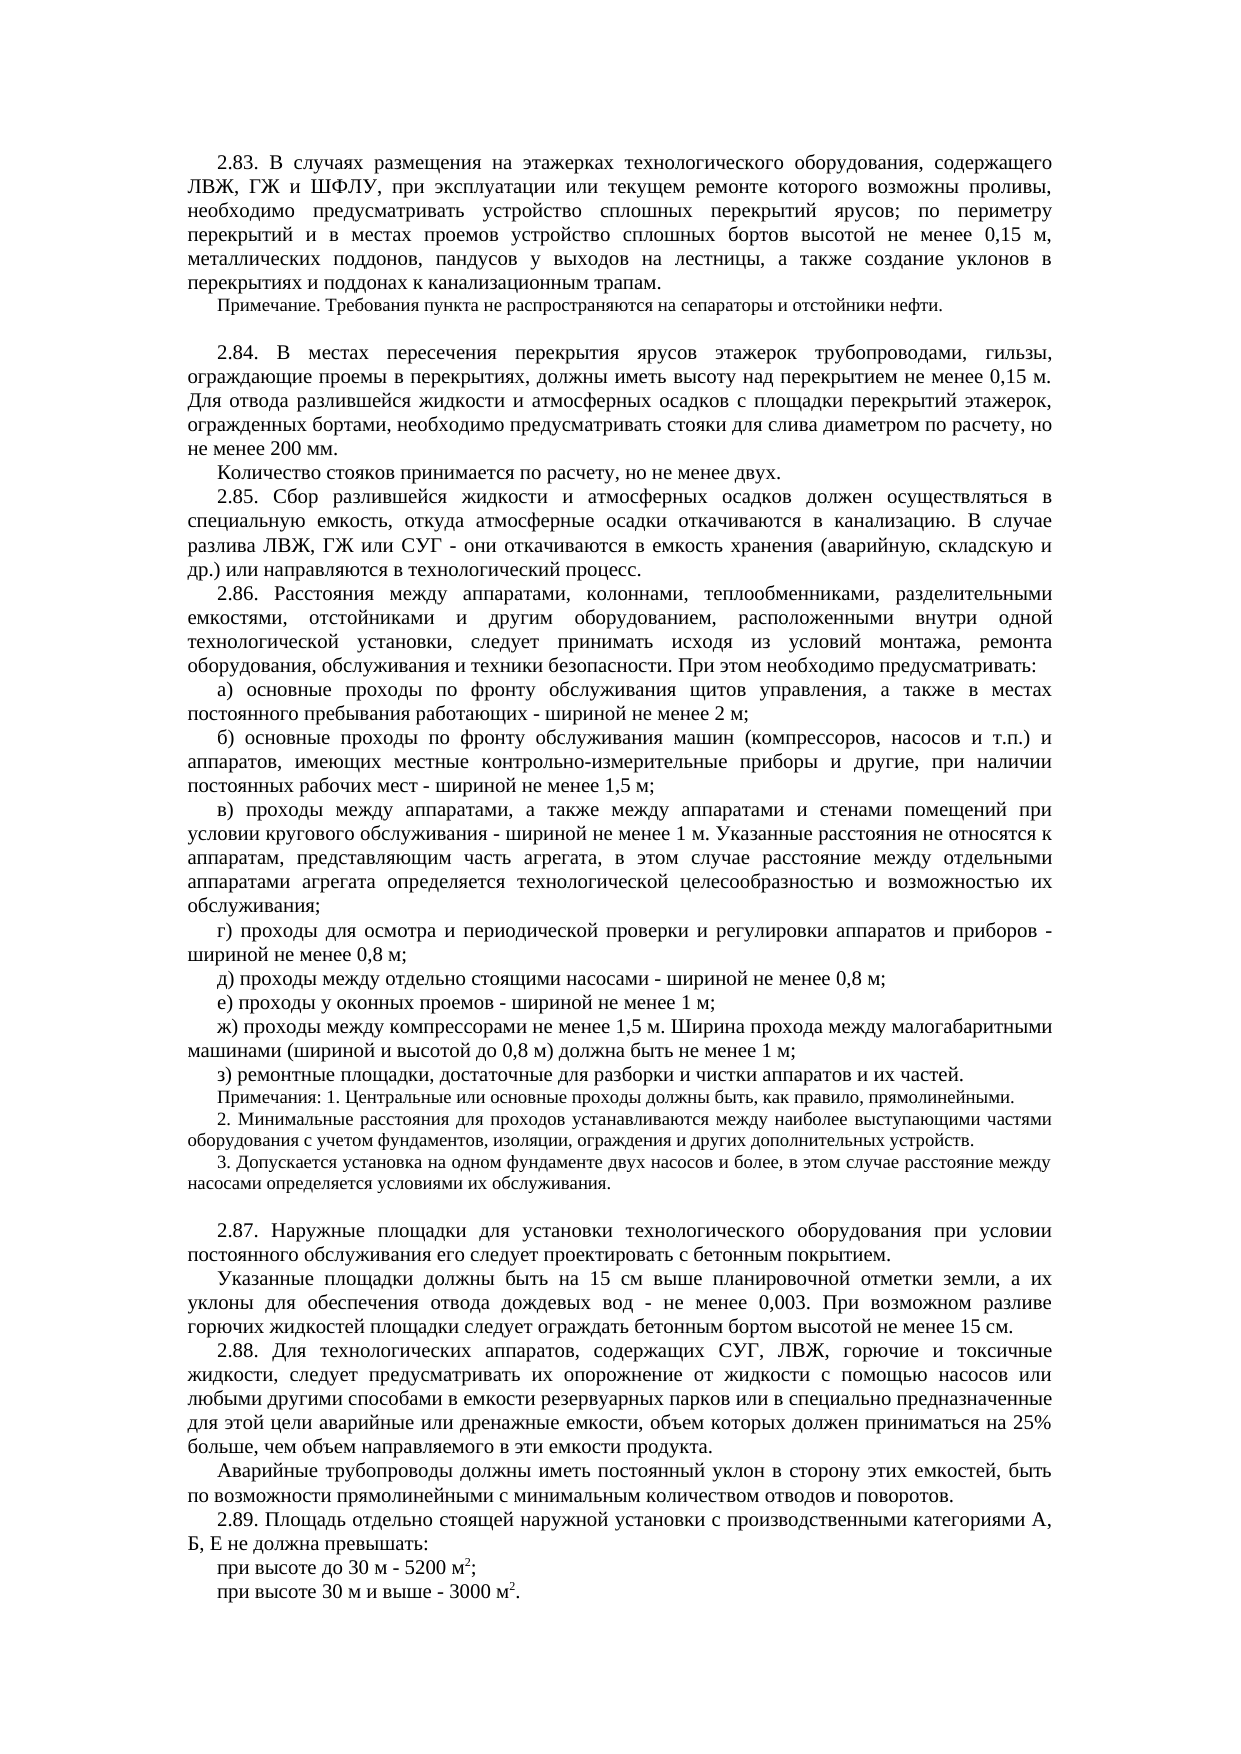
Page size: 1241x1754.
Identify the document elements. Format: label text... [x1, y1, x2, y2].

text 2.87. Наружные площадки для установки технологического оборудования при условии постоянного обслуживания его следует проектировать с бетонным покрытием. [187, 1218, 1053, 1266]
text Примечания: 1. Центральные или основные проходы должны быть, как правило, прямолинейными. [187, 1086, 1053, 1107]
text Примечание. Требования пункта не распространяются на сепараторы и отстойники нефти. [187, 294, 1053, 316]
text 2.84. В местах пересечения перекрытия ярусов этажерок трубопроводами, гильзы, ограждающие проемы в перекрытиях, должны иметь высоту над перекрытием не менее 0,15 м. Для отвода разлившейся жидкости и атмосферных осадков с площадки перекрытий этажерок, огражденных бортами, необходимо предусматривать стояки для слива диаметром по расчету, но не менее 200 мм. [187, 340, 1053, 460]
text при высоте до 30 м - 5200 м2; [187, 1555, 1053, 1579]
text 2.86. Расстояния между аппаратами, колоннами, теплообменниками, разделительными емкостями, отстойниками и другим оборудованием, расположенными внутри одной технологической установки, следует принимать исходя из условий монтажа, ремонта оборудования, обслуживания и техники безопасности. При этом необходимо предусматривать: [187, 581, 1053, 677]
text з) ремонтные площадки, достаточные для разборки и чистки аппаратов и их частей. [187, 1062, 1053, 1086]
text г) проходы для осмотра и периодической проверки и регулировки аппаратов и приборов - шириной не менее 0,8 м; [187, 917, 1053, 966]
text в) проходы между аппаратами, а также между аппаратами и стенами помещений при условии кругового обслуживания - шириной не менее 1 м. Указанные расстояния не относятся к аппаратам, представляющим часть агрегата, в этом случае расстояние между отдельными аппаратами агрегата определяется технологической целесообразностью и возможностью их обслуживания; [187, 797, 1053, 917]
text 2. Минимальные расстояния для проходов устанавливаются между наиболее выступающими частями оборудования с учетом фундаментов, изоляции, ограждения и других дополнительных устройств. [187, 1107, 1053, 1151]
text 2.89. Площадь отдельно стоящей наружной установки с производственными категориями А, Б, Е не должна превышать: [187, 1507, 1053, 1555]
text б) основные проходы по фронту обслуживания машин (компрессоров, насосов и т.п.) и аппаратов, имеющих местные контрольно-измерительные приборы и другие, при наличии постоянных рабочих мест - шириной не менее 1,5 м; [187, 725, 1053, 797]
text 2.88. Для технологических аппаратов, содержащих СУГ, ЛВЖ, горючие и токсичные жидкости, следует предусматривать их опорожнение от жидкости с помощью насосов или любыми другими способами в емкости резервуарных парков или в специально предназначенные для этой цели аварийные или дренажные емкости, объем которых должен приниматься на 25% больше, чем объем направляемого в эти емкости продукта. [187, 1338, 1053, 1458]
text е) проходы у оконных проемов - шириной не менее 1 м; [187, 990, 1053, 1014]
text Аварийные трубопроводы должны иметь постоянный уклон в сторону этих емкостей, быть по возможности прямолинейными с минимальным количеством отводов и поворотов. [187, 1458, 1053, 1507]
text 3. Допускается установка на одном фундаменте двух насосов и более, в этом случае расстояние между насосами определяется условиями их обслуживания. [187, 1151, 1053, 1194]
text Указанные площадки должны быть на 15 см выше планировочной отметки земли, а их уклоны для обеспечения отвода дождевых вод - не менее 0,003. При возможном разливе горючих жидкостей площадки следует ограждать бетонным бортом высотой не менее 15 см. [187, 1266, 1053, 1338]
text при высоте 30 м и выше - 3000 м2. [187, 1579, 1053, 1603]
text д) проходы между отдельно стоящими насосами - шириной не менее 0,8 м; [187, 966, 1053, 990]
text 2.83. В случаях размещения на этажерках технологического оборудования, содержащего ЛВЖ, ГЖ и ШФЛУ, при эксплуатации или текущем ремонте которого возможны проливы, необходимо предусматривать устройство сплошных перекрытий ярусов; по периметру перекрытий и в местах проемов устройство сплошных бортов высотой не менее 0,15 м, металлических поддонов, пандусов у выходов на лестницы, а также создание уклонов в перекрытиях и поддонах к канализационным трапам. [187, 150, 1053, 294]
text а) основные проходы по фронту обслуживания щитов управления, а также в местах постоянного пребывания работающих - шириной не менее 2 м; [187, 677, 1053, 725]
text Количество стояков принимается по расчету, но не менее двух. [187, 460, 1053, 484]
text ж) проходы между компрессорами не менее 1,5 м. Ширина прохода между малогабаритными машинами (шириной и высотой до 0,8 м) должна быть не менее 1 м; [187, 1014, 1053, 1062]
text 2.85. Сбор разлившейся жидкости и атмосферных осадков должен осуществляться в специальную емкость, откуда атмосферные осадки откачиваются в канализацию. В случае разлива ЛВЖ, ГЖ или СУГ - они откачиваются в емкость хранения (аварийную, складскую и др.) или направляются в технологический процесс. [187, 484, 1053, 581]
